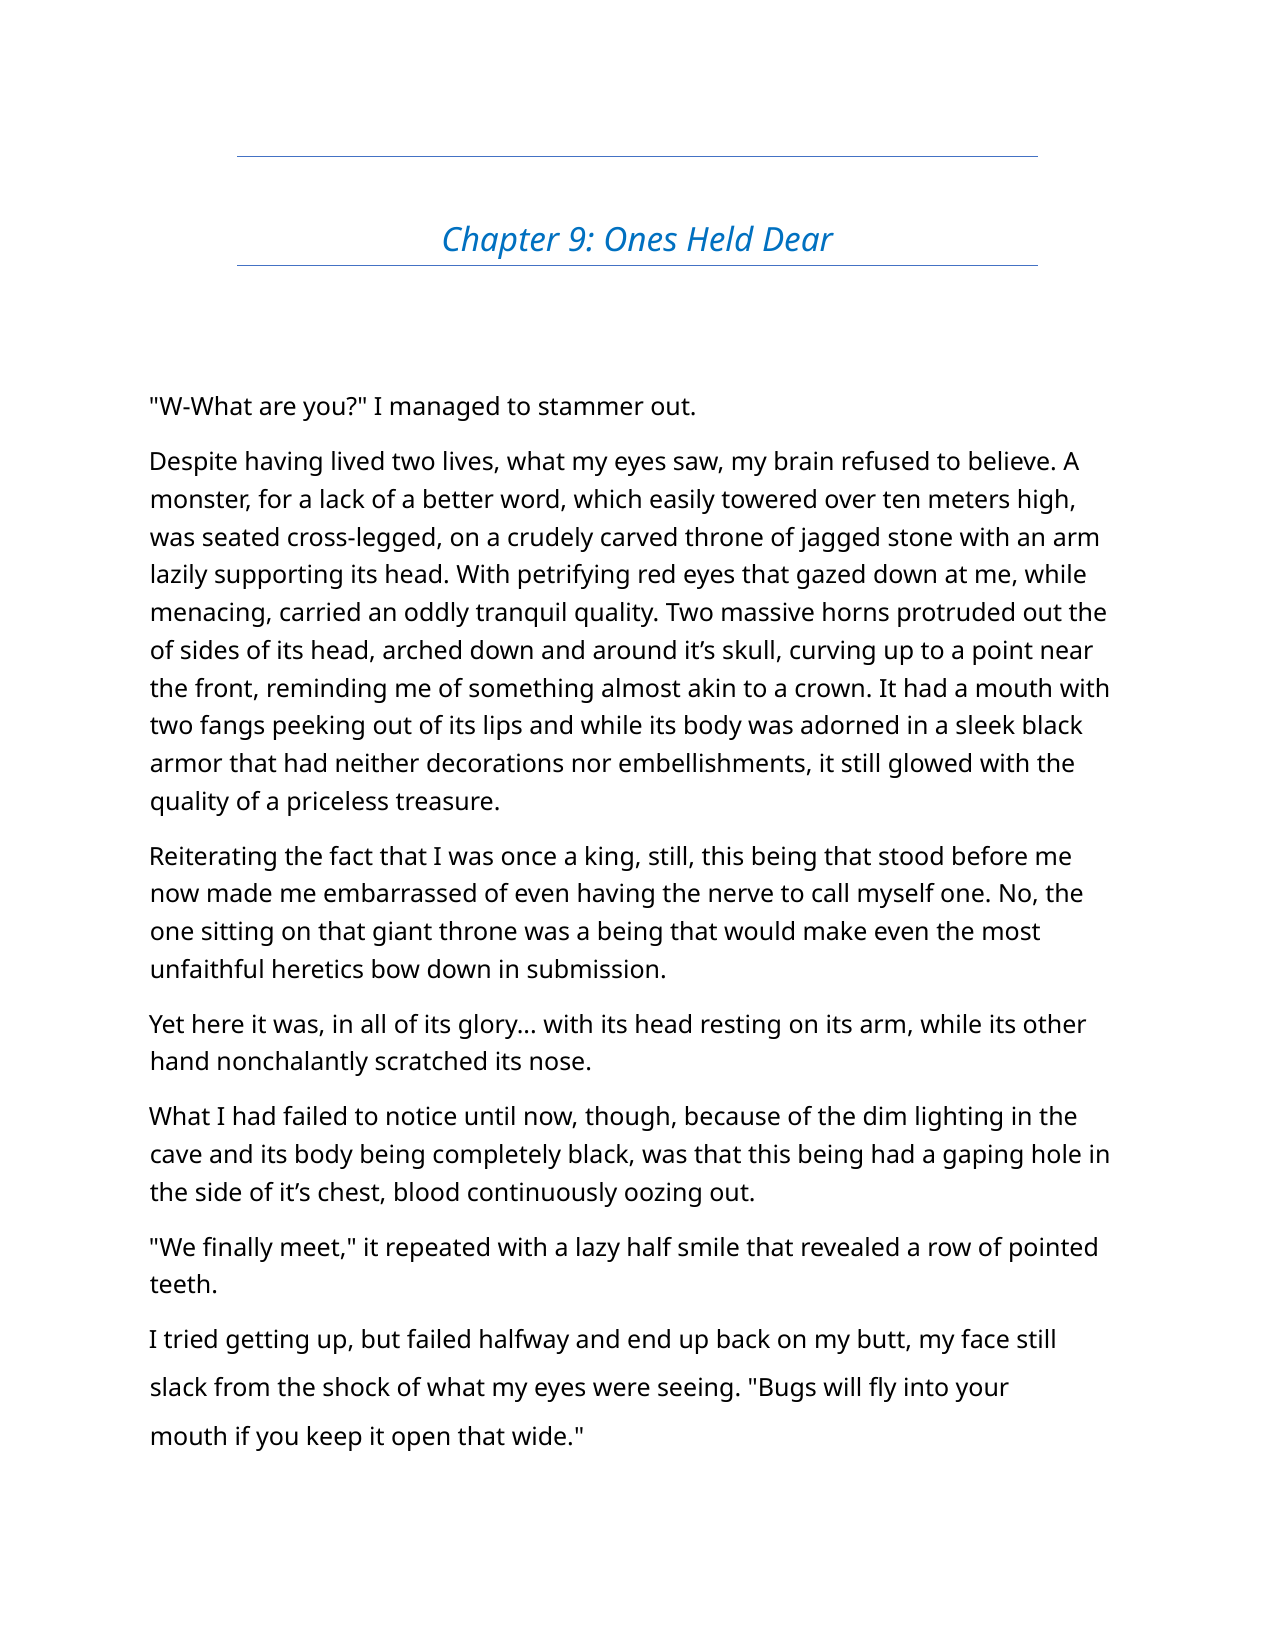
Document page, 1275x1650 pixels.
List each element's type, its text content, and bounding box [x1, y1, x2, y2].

text Chapter 9: Ones Held Dear [150, 216, 1124, 262]
text "We finally meet," it repeated with a lazy half smile that revealed a row of pointed teeth. [148, 1229, 1124, 1301]
text Despite having lived two lives, what my eyes saw, my brain refused to believe. A monster, for a lack of a better word, which easily towered over ten meters high, was seated cross-legged, on a crudely carved throne of jagged stone with an arm lazily supporting its head. With petrifying red eyes that gazed down at me, while menacing, carried an oddly tranquil quality. Two massive horns protruded out the of sides of its head, arched down and around it’s skull, curving up to a point near the front, reminding me of something almost akin to a crown. It had a mouth with two fangs peeking out of its lips and while its body was adorned in a sleek black armor that had neither decorations nor embellishments, it still glowed with the quality of a priceless treasure. [148, 444, 1124, 817]
text What I had failed to notice until now, though, because of the dim lighting in the cave and its body being completely black, was that this being had a gaping hole in the side of it’s chest, blood continuously oozing out. [148, 1099, 1124, 1208]
text I tried getting up, but failed halfway and end up back on my butt, my face still slack from the shock of what my eyes were seeing. "Bugs will fly into your mouth if you keep it open that wide." [148, 1322, 1087, 1452]
text Yet here it was, in all of its glory... with its head resting on its arm, while its other hand nonchalantly scratched its nose. [148, 1006, 1124, 1078]
text "W-What are you?" I managed to stammer out. [148, 389, 1124, 423]
text Reiterating the fact that I was once a king, still, this being that stood before me now made me embarrassed of even having the nerve to call myself one. No, the one sitting on that giant throne was a being that would make even the most unfaithful heretics bow down in submission. [148, 838, 1124, 985]
